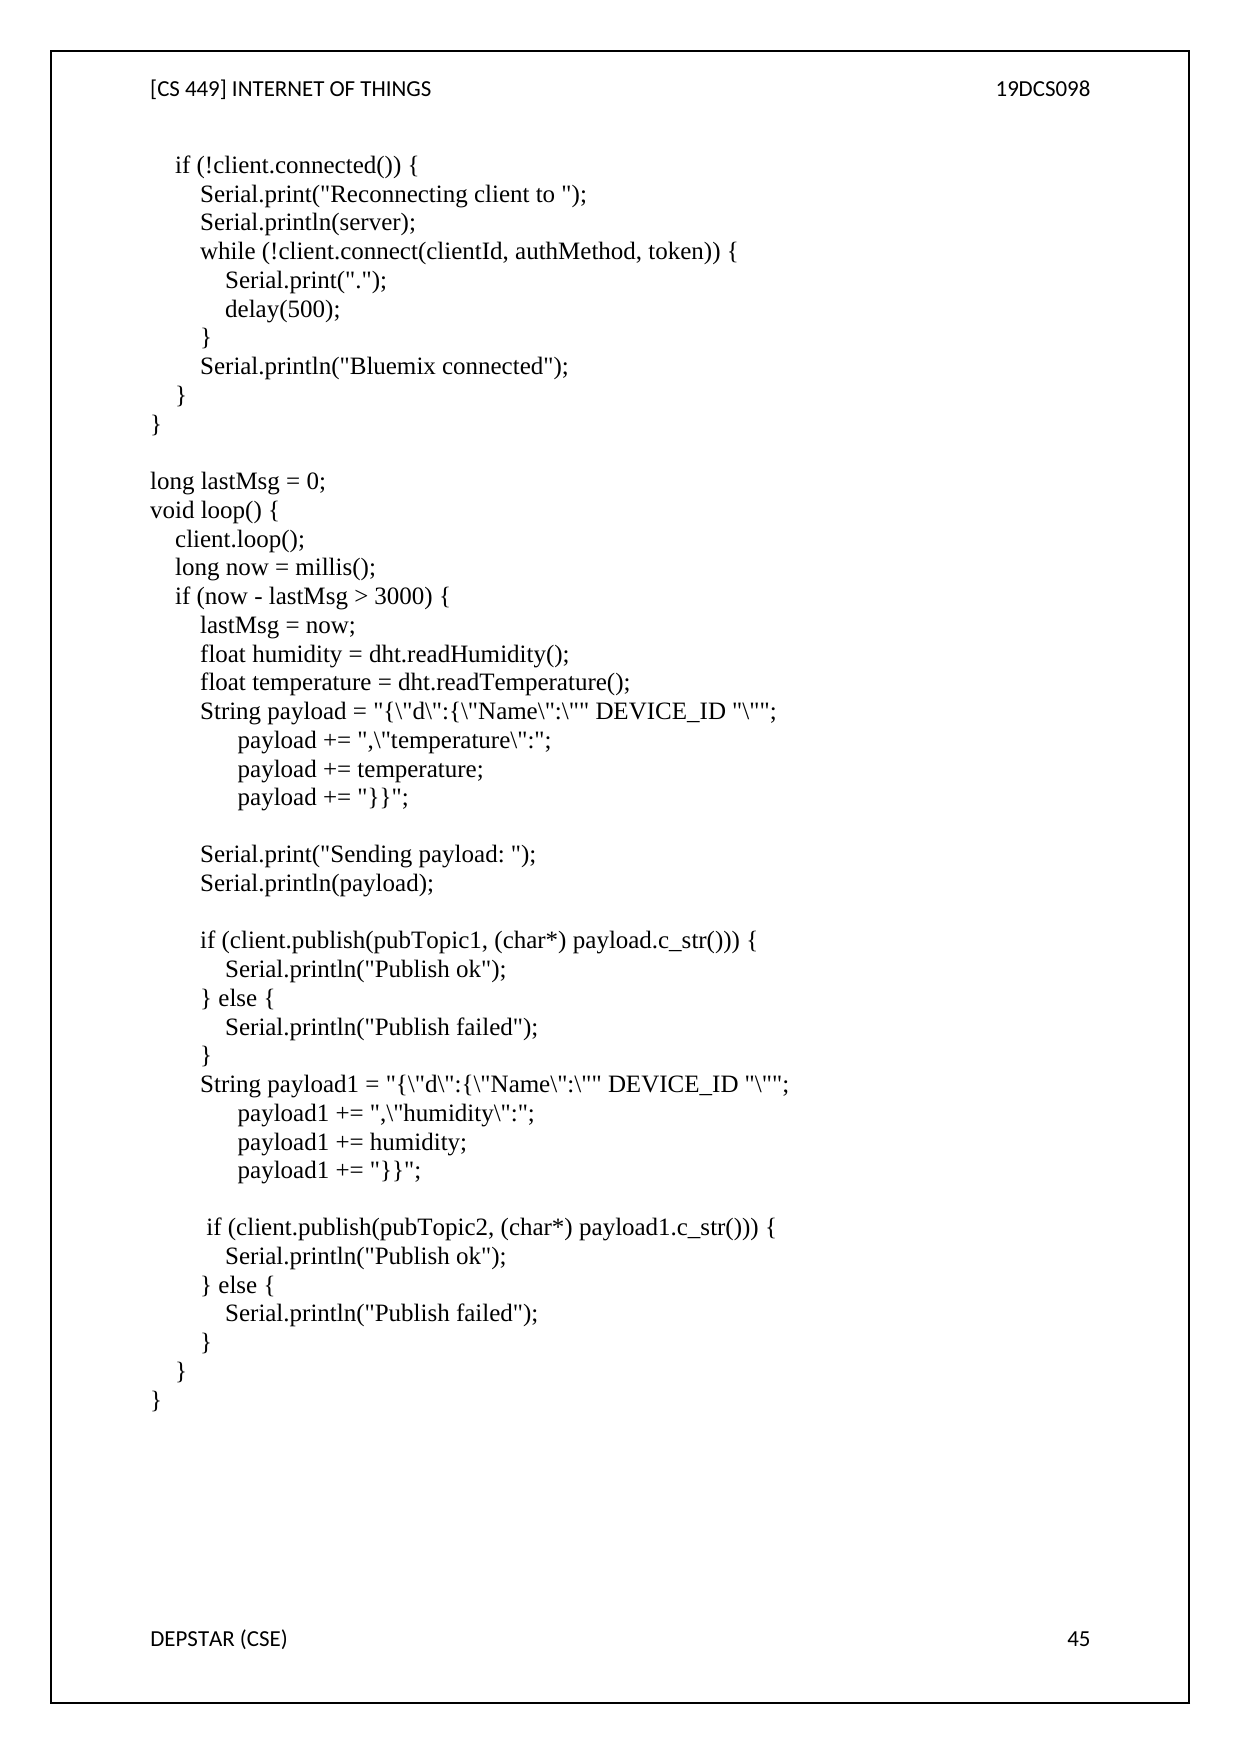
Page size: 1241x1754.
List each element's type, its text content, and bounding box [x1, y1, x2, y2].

text } [150, 1385, 1090, 1413]
text float humidity = dht.readHumidity(); [150, 639, 1090, 667]
text } [150, 322, 1090, 351]
text payload += temperature; [150, 754, 1090, 782]
text } else { [150, 983, 1090, 1012]
text if (client.publish(pubTopic1, (char*) payload.c_str())) { [150, 926, 1090, 954]
text Serial.println("Bluemix connected"); [150, 351, 1090, 380]
text void loop() { [150, 495, 1090, 524]
text long now = millis(); [150, 552, 1090, 581]
text long lastMsg = 0; [150, 466, 1090, 495]
text String payload = "{\"d\":{\"Name\":\"" DEVICE_ID "\""; [150, 696, 1090, 725]
text Serial.println("Publish ok"); [150, 1241, 1090, 1270]
text Serial.println(payload); [150, 868, 1090, 897]
text Serial.println("Publish ok"); [150, 954, 1090, 983]
text payload += ",\"temperature\":"; [150, 725, 1090, 754]
text if (!client.connected()) { [150, 150, 1090, 179]
text payload += "}}"; [150, 782, 1090, 811]
text float temperature = dht.readTemperature(); [150, 667, 1090, 696]
text } [150, 1356, 1090, 1385]
text String payload1 = "{\"d\":{\"Name\":\"" DEVICE_ID "\""; [150, 1069, 1090, 1098]
text payload1 += ",\"humidity\":"; [150, 1098, 1090, 1127]
text Serial.print("Sending payload: "); [150, 839, 1090, 868]
text Serial.println("Publish failed"); [150, 1012, 1090, 1041]
text delay(500); [150, 294, 1090, 322]
text Serial.println("Publish failed"); [150, 1298, 1090, 1327]
text Serial.println(server); [150, 207, 1090, 236]
text if (now - lastMsg > 3000) { [150, 581, 1090, 610]
text payload1 += "}}"; [150, 1156, 1090, 1184]
text } [150, 1041, 1090, 1069]
text while (!client.connect(clientId, authMethod, token)) { [150, 236, 1090, 265]
text Serial.print("."); [150, 265, 1090, 294]
text payload1 += humidity; [150, 1127, 1090, 1156]
text lastMsg = now; [150, 610, 1090, 639]
text } [150, 1327, 1090, 1356]
text Serial.print("Reconnecting client to "); [150, 179, 1090, 207]
text if (client.publish(pubTopic2, (char*) payload1.c_str())) { [150, 1212, 1090, 1241]
text } else { [150, 1270, 1090, 1298]
text client.loop(); [150, 524, 1090, 552]
text } [150, 380, 1090, 409]
text } [150, 409, 1090, 437]
